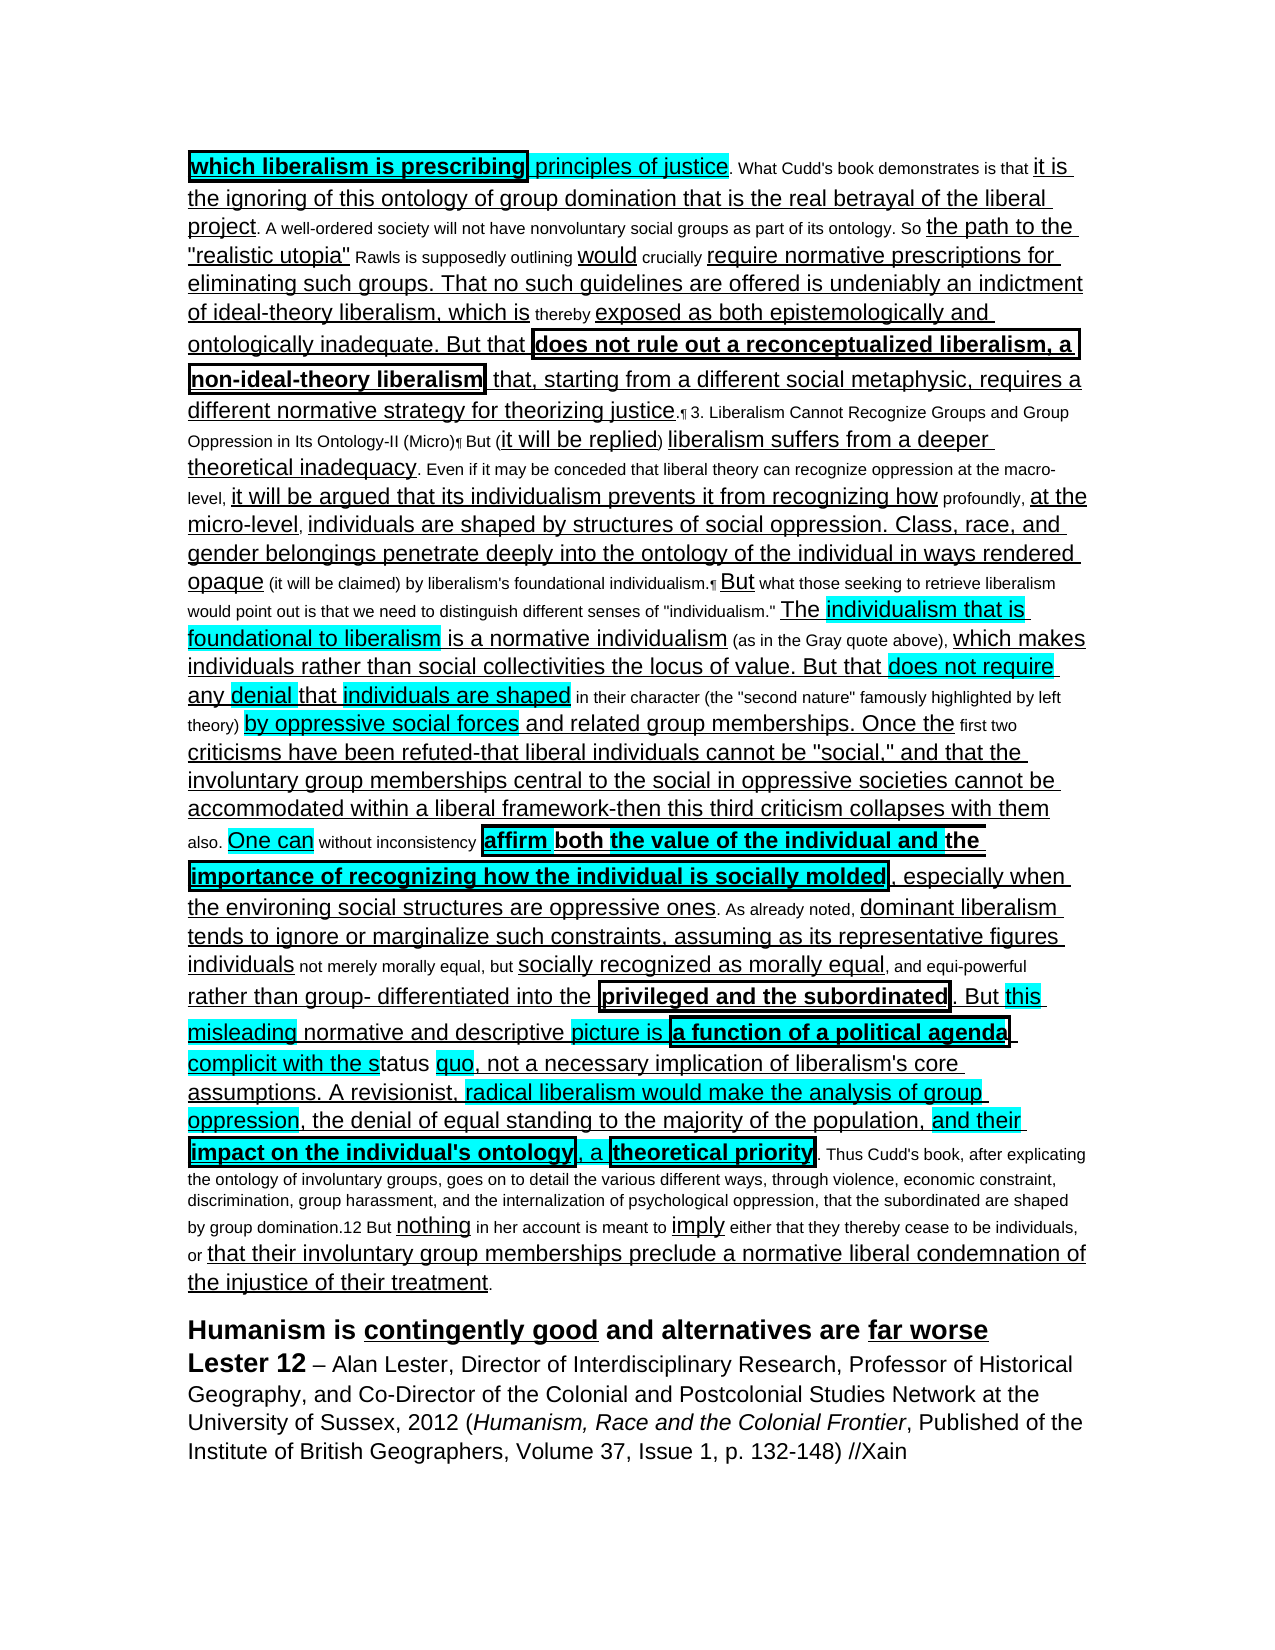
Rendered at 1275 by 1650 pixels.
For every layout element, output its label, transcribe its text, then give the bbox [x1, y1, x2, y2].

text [187, 150, 1087, 1295]
subtitle Humanism is contingently good and alternatives are far worse [187, 1314, 1087, 1345]
text Lester 12 – Alan Lester, Director of Interdisciplinary Research, Professor of Historical Geography, and Co-Director of the Colonial and Postcolonial Studies Network at the University of Sussex, 2012 (Humanism, Race and the Colonial Frontier, Published of the Institute of British Geographers, Volume 37, Issue 1, p. 132-148) //Xain [187, 1347, 1087, 1464]
